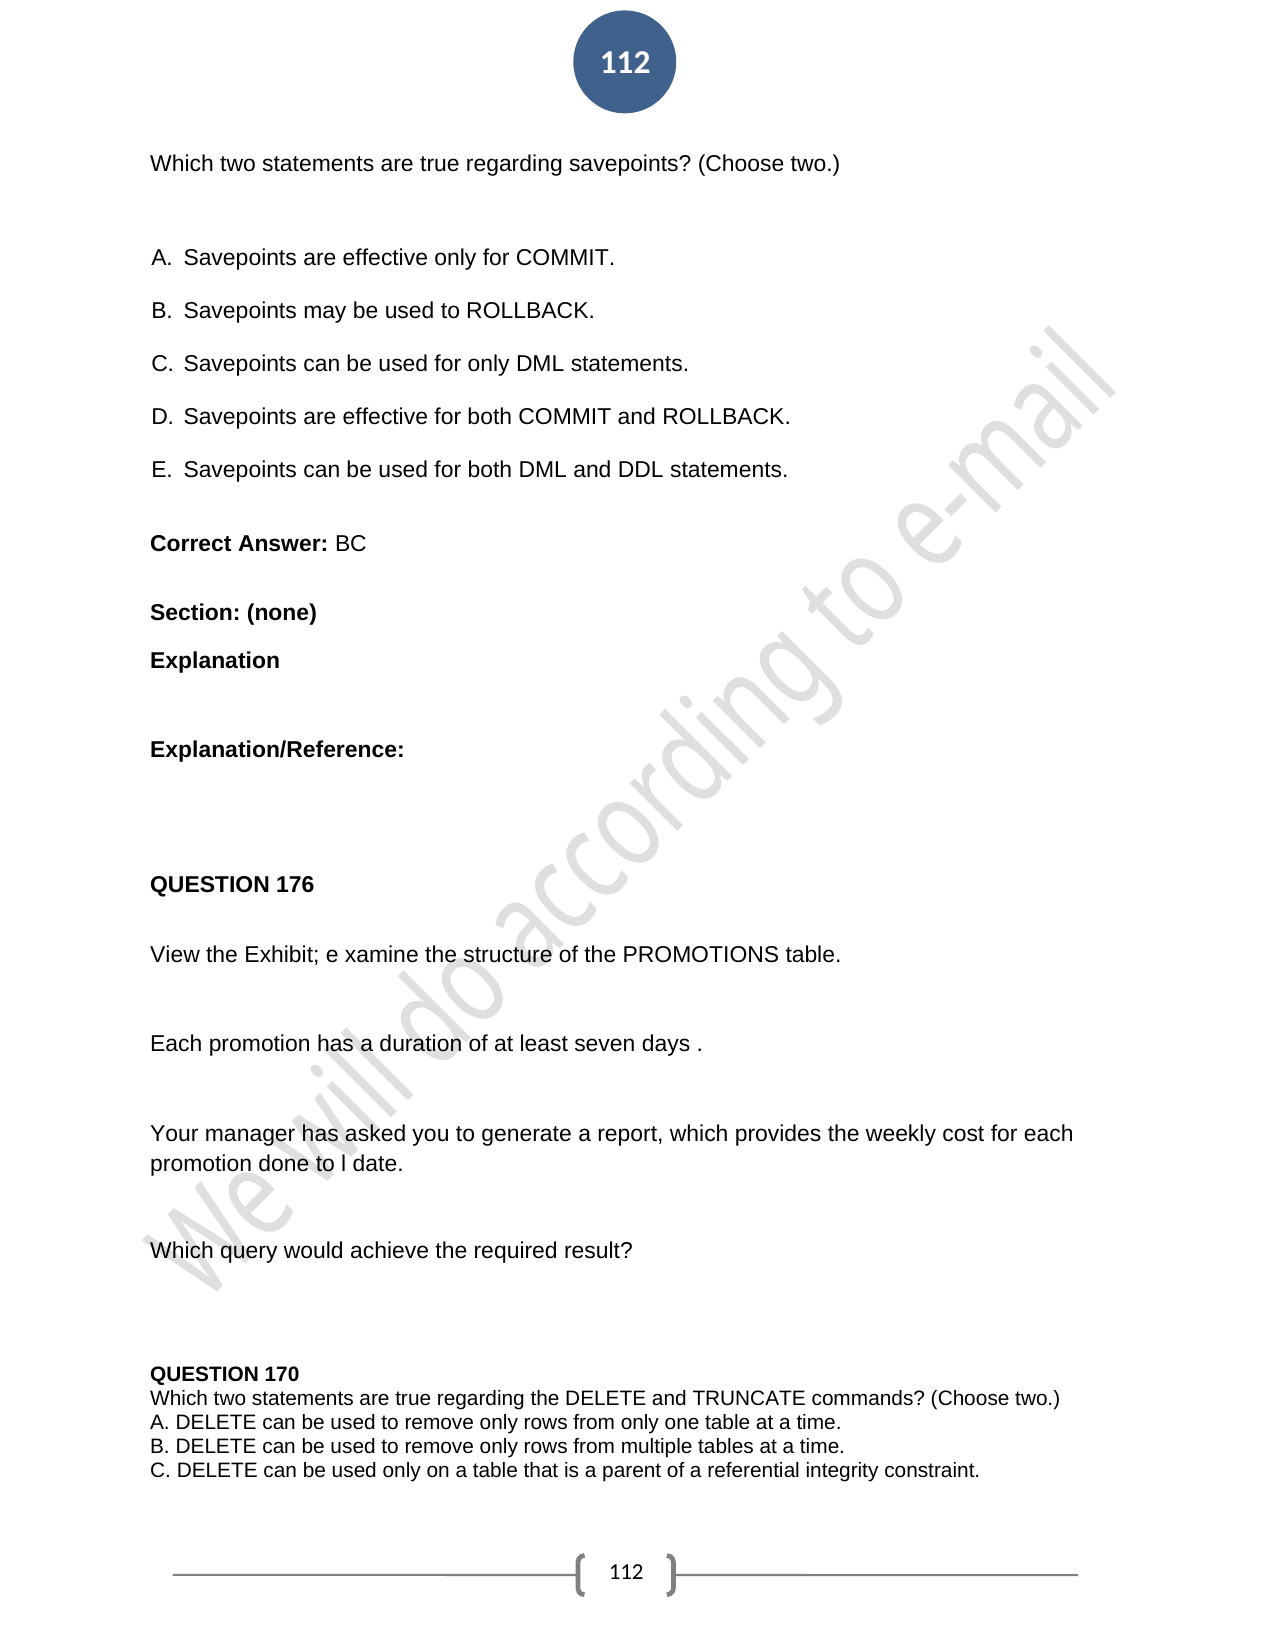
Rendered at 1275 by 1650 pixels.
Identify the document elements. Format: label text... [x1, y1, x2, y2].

text Correct Answer: BC [150, 529, 1125, 556]
list Savepoints can be used for only DML statements. [151, 350, 1125, 376]
text Which query would achieve the required result? [150, 1237, 1125, 1264]
text C. DELETE can be used only on a table that is a parent of a referential integrity constraint. [150, 1457, 1125, 1481]
text Explanation [150, 647, 1125, 673]
text QUESTION 170 [150, 1362, 1125, 1386]
text Which two statements are true regarding savepoints? (Choose two.) [150, 150, 1125, 176]
text B. DELETE can be used to remove only rows from multiple tables at a time. [150, 1433, 1125, 1457]
text Each promotion has a duration of at least seven days . [150, 1029, 1125, 1056]
text Explanation/Reference: [150, 736, 1125, 762]
text Which two statements are true regarding the DELETE and TRUNCATE commands? (Choose two.) [150, 1386, 1125, 1409]
text A. DELETE can be used to remove only rows from only one table at a time. [150, 1409, 1125, 1433]
list Savepoints are effective for both COMMIT and ROLLBACK. [151, 403, 1125, 429]
list Savepoints are effective only for COMMIT. [151, 244, 1125, 271]
text Your manager has asked you to generate a report, which provides the weekly cost for each promotion done to l date. [150, 1120, 1125, 1176]
text QUESTION 176 [150, 871, 1125, 898]
text View the Exhibit; e xamine the structure of the PROMOTIONS table. [150, 941, 1125, 967]
list Savepoints can be used for both DML and DDL statements. [151, 456, 1125, 482]
list Savepoints may be used to ROLLBACK. [151, 297, 1125, 323]
text Section: (none) [150, 599, 1125, 626]
